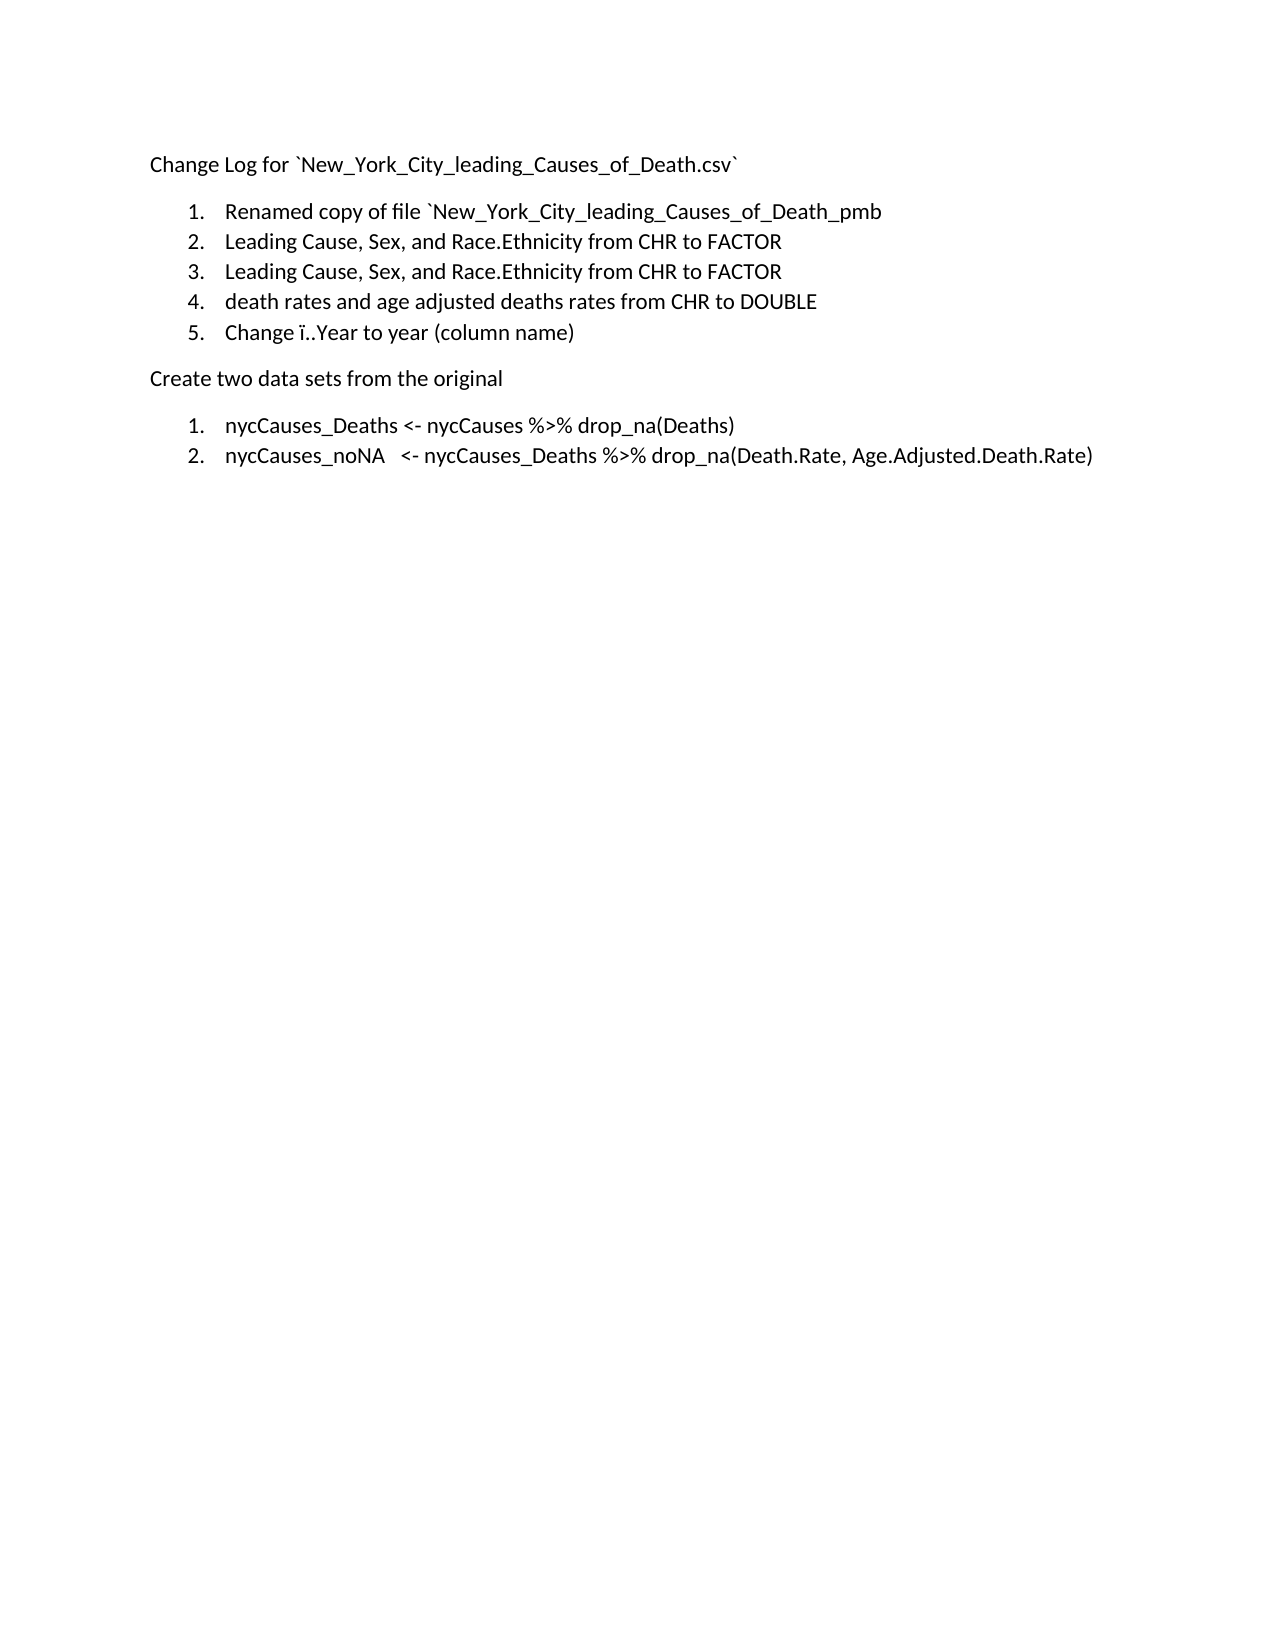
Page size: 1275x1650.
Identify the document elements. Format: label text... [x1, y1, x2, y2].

list Renamed copy of file `New_York_City_leading_Causes_of_Death_pmb [187, 197, 1125, 225]
list Leading Cause, Sex, and Race.Ethnicity from CHR to FACTOR [187, 257, 1125, 285]
text Change Log for `New_York_City_leading_Causes_of_Death.csv` [150, 150, 1125, 178]
list Leading Cause, Sex, and Race.Ethnicity from CHR to FACTOR [187, 227, 1125, 255]
list nycCauses_noNA <- nycCauses_Deaths %>% drop_na(Death.Rate, Age.Adjusted.Death.Rate) [187, 442, 1125, 470]
list nycCauses_Deaths <- nycCauses %>% drop_na(Deaths) [187, 411, 1125, 439]
text Create two data sets from the original [150, 364, 1125, 393]
list death rates and age adjusted deaths rates from CHR to DOUBLE [187, 287, 1125, 316]
list Change ï..Year to year (column name) [187, 318, 1125, 346]
